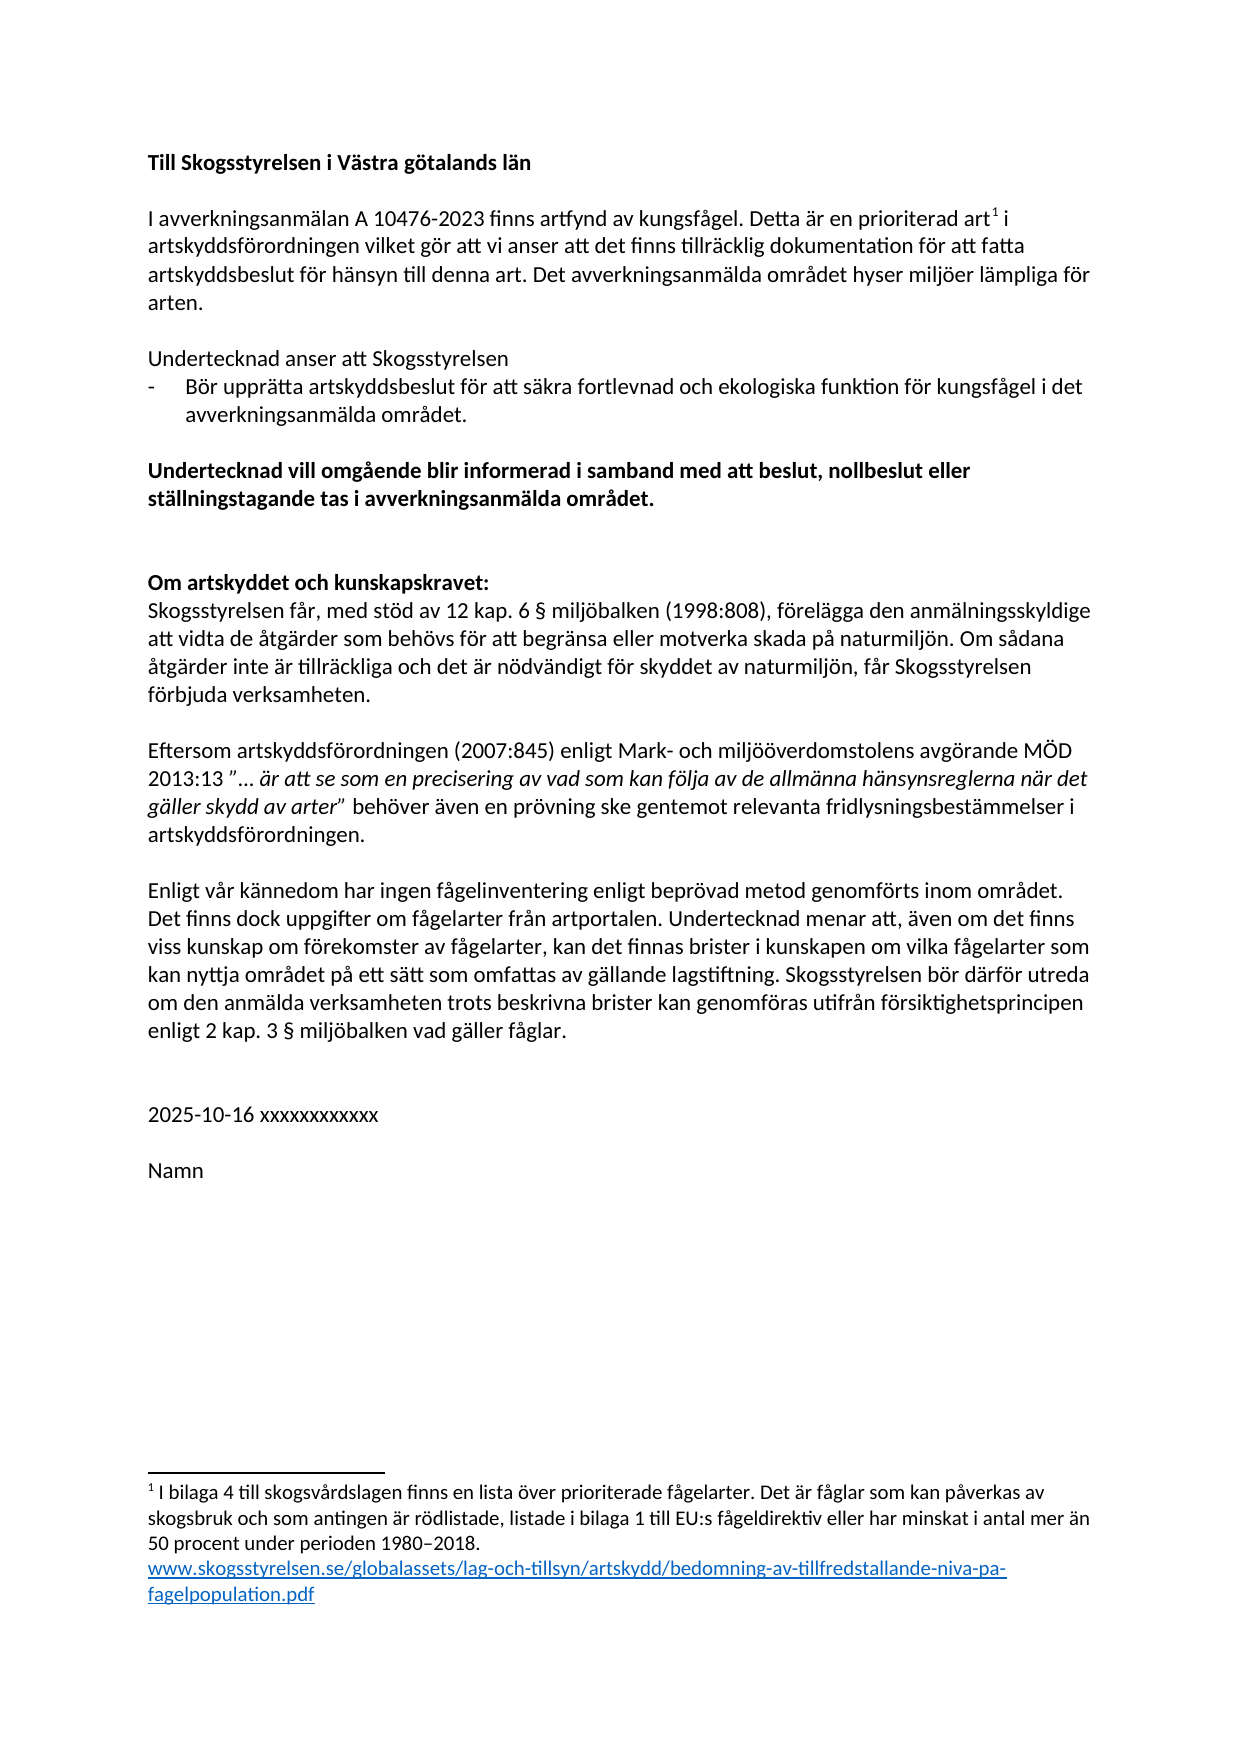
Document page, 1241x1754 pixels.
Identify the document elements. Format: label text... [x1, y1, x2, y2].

text gäller skydd av arter” behöver även en prövning ske gentemot relevanta fridlysningsbestämmelser i artskyddsförordningen. [148, 792, 1093, 848]
text Undertecknad vill omgående blir informerad i samband med att beslut, nollbeslut eller ställningstagande tas i avverkningsanmälda området. [148, 456, 1093, 512]
text Eftersom artskyddsförordningen (2007:845) enligt Mark- och miljööverdomstolens avgörande MÖD 2013:13 ”… är att se som en precisering av vad som kan följa av de allmänna hänsynsreglerna när det [148, 736, 1093, 792]
text I avverkningsanmälan A 10476-2023 finns artfynd av kungsfågel. Detta är en prioriterad art i artskyddsförordningen vilket gör att vi anser att det finns tillräcklig dokumentation för att fatta artskyddsbeslut för hänsyn till denna art. Det avverkningsanmälda området hyser miljöer lämpliga för arten. [148, 204, 1093, 316]
list Bör upprätta artskyddsbeslut för att säkra fortlevnad och ekologiska funktion för kungsfågel i det avverkningsanmälda området. [148, 372, 1093, 428]
text Undertecknad anser att Skogsstyrelsen [148, 344, 1093, 372]
text Om artskyddet och kunskapskravet: [148, 568, 1093, 596]
text Skogsstyrelsen får, med stöd av 12 kap. 6 § miljöbalken (1998:808), förelägga den anmälningsskyldige att vidta de åtgärder som behövs för att begränsa eller motverka skada på naturmiljön. Om sådana åtgärder inte är tillräckliga och det är nödvändigt för skyddet av naturmiljön, får Skogsstyrelsen förbjuda verksamheten. [148, 596, 1093, 708]
text 2025-10-16 xxxxxxxxxxxx [148, 1100, 1093, 1128]
text Namn [148, 1156, 1093, 1184]
text Till Skogsstyrelsen i Västra götalands län [148, 148, 1093, 176]
text Enligt vår kännedom har ingen fågelinventering enligt beprövad metod genomförts inom området. Det finns dock uppgifter om fågelarter från artportalen. Undertecknad menar att, även om det finns viss kunskap om förekomster av fågelarter, kan det finnas brister i kunskapen om vilka fågelarter som kan nyttja området på ett sätt som omfattas av gällande lagstiftning. Skogsstyrelsen bör därför utreda om den anmälda verksamheten trots beskrivna brister kan genomföras utifrån försiktighetsprincipen enligt 2 kap. 3 § miljöbalken vad gäller fåglar. [148, 876, 1093, 1044]
